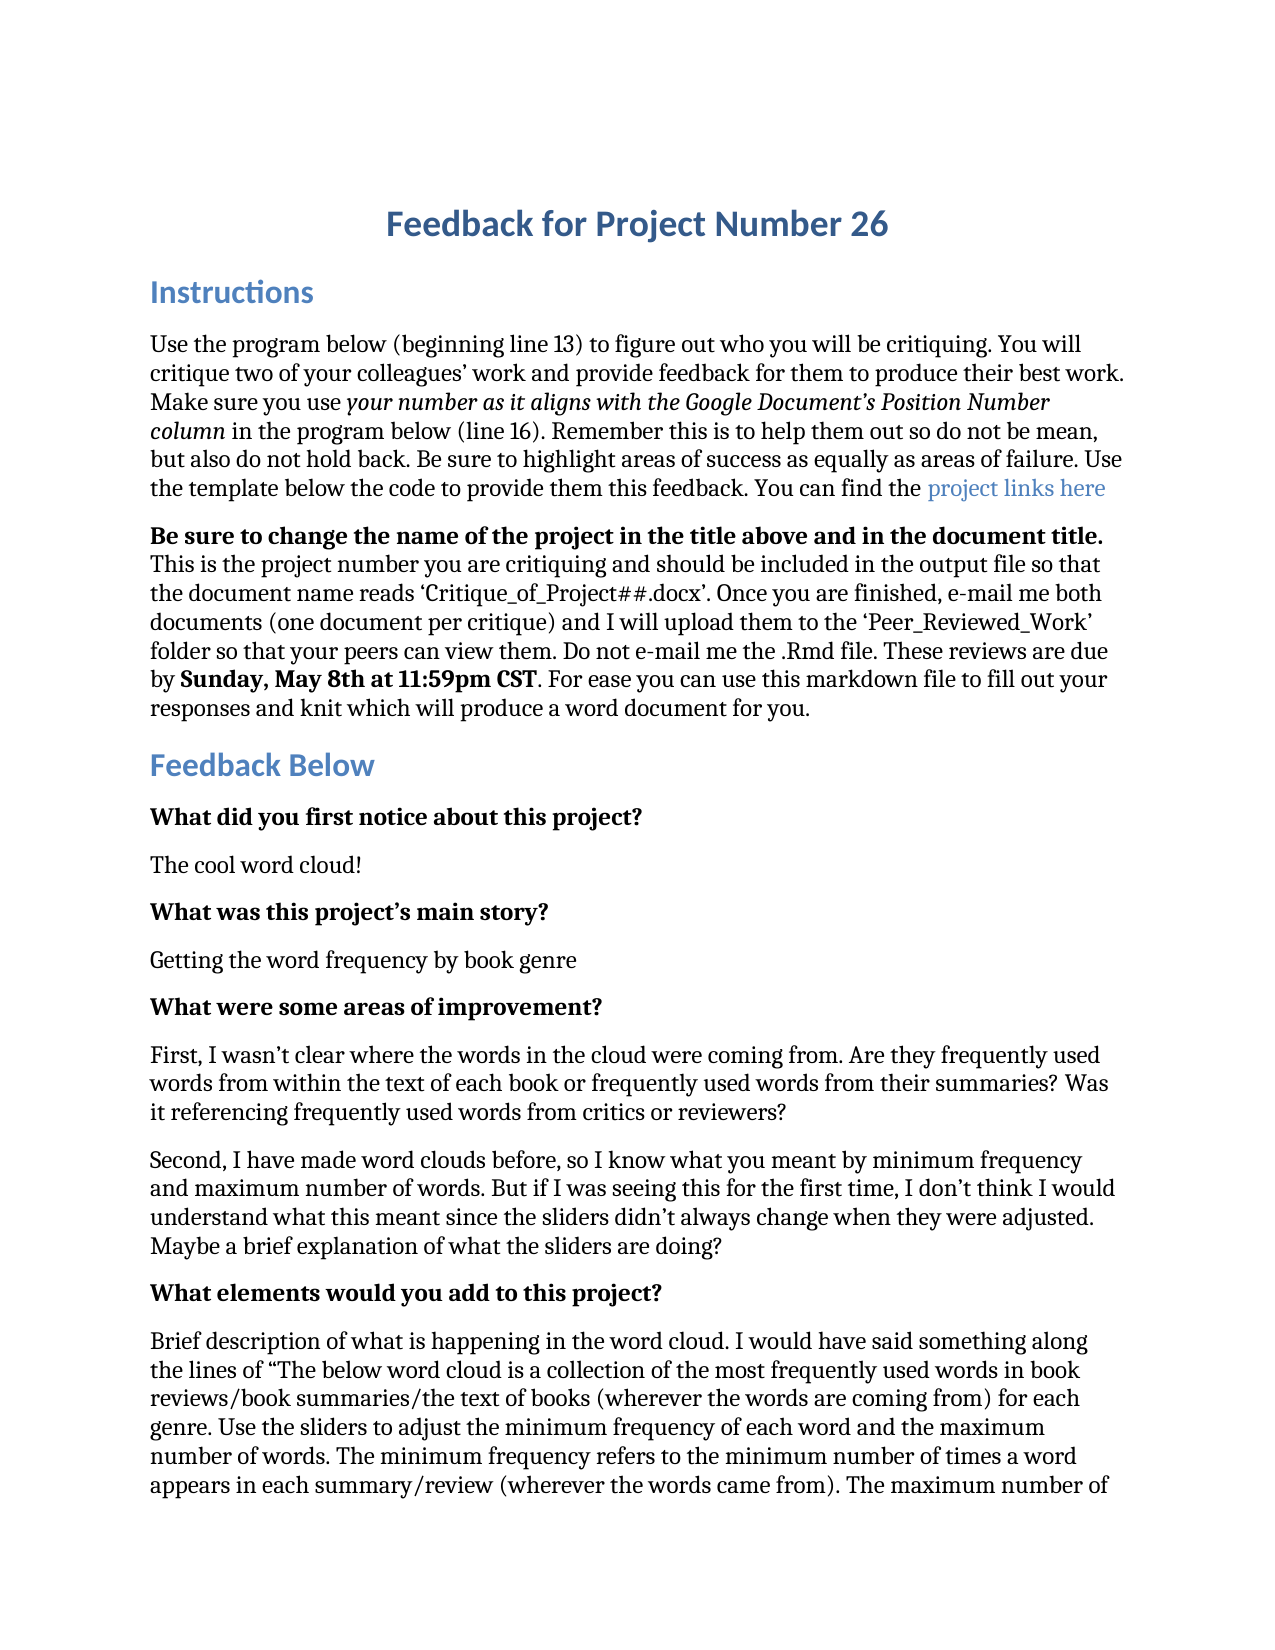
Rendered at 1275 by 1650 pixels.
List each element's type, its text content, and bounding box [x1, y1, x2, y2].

text First, I wasn’t clear where the words in the cloud were coming from. Are they frequently used words from within the text of each book or frequently used words from their summaries? Was it referencing frequently used words from critics or reviewers? [150, 1041, 1125, 1127]
text The cool word cloud! [150, 851, 1125, 879]
text Use the program below (beginning line 13) to figure out who you will be critiquing. You will critique two of your colleagues’ work and provide feedback for them to produce their best work. Make sure you use your number as it aligns with the Google Document’s Position Number column in the program below (line 16). Remember this is to help them out so do not be mean, but also do not hold back. Be sure to highlight areas of success as equally as areas of failure. Use the template below the code to provide them this feedback. You can find the project links here [150, 330, 1125, 503]
subtitle Instructions [150, 271, 1125, 312]
text Getting the word frequency by book genre [150, 946, 1125, 974]
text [150, 1327, 1125, 1499]
text What were some areas of improvement? [150, 993, 1125, 1022]
title Feedback for Project Number 26 [150, 200, 1125, 246]
text Second, I have made word clouds before, so I know what you meant by minimum frequency and maximum number of words. But if I was seeing this for the first time, I don’t think I would understand what this meant since the sliders didn’t always change when they were adjusted. Maybe a brief explanation of what the sliders are doing? [150, 1146, 1125, 1261]
text What did you first notice about this project? [150, 803, 1125, 832]
subtitle Feedback Below [150, 744, 1125, 784]
text Be sure to change the name of the project in the title above and in the document title. This is the project number you are critiquing and should be included in the output file so that the document name reads ‘Critique_of_Project##.docx’. Once you are finished, e-mail me both documents (one document per critique) and I will upload them to the ‘Peer_Reviewed_Work’ folder so that your peers can view them. Do not e-mail me the .Rmd file. These reviews are due by Sunday, May 8th at 11:59pm CST. For ease you can use this markdown file to fill out your responses and knit which will produce a word document for you. [150, 522, 1125, 723]
text What elements would you add to this project? [150, 1279, 1125, 1308]
text What was this project’s main story? [150, 898, 1125, 927]
